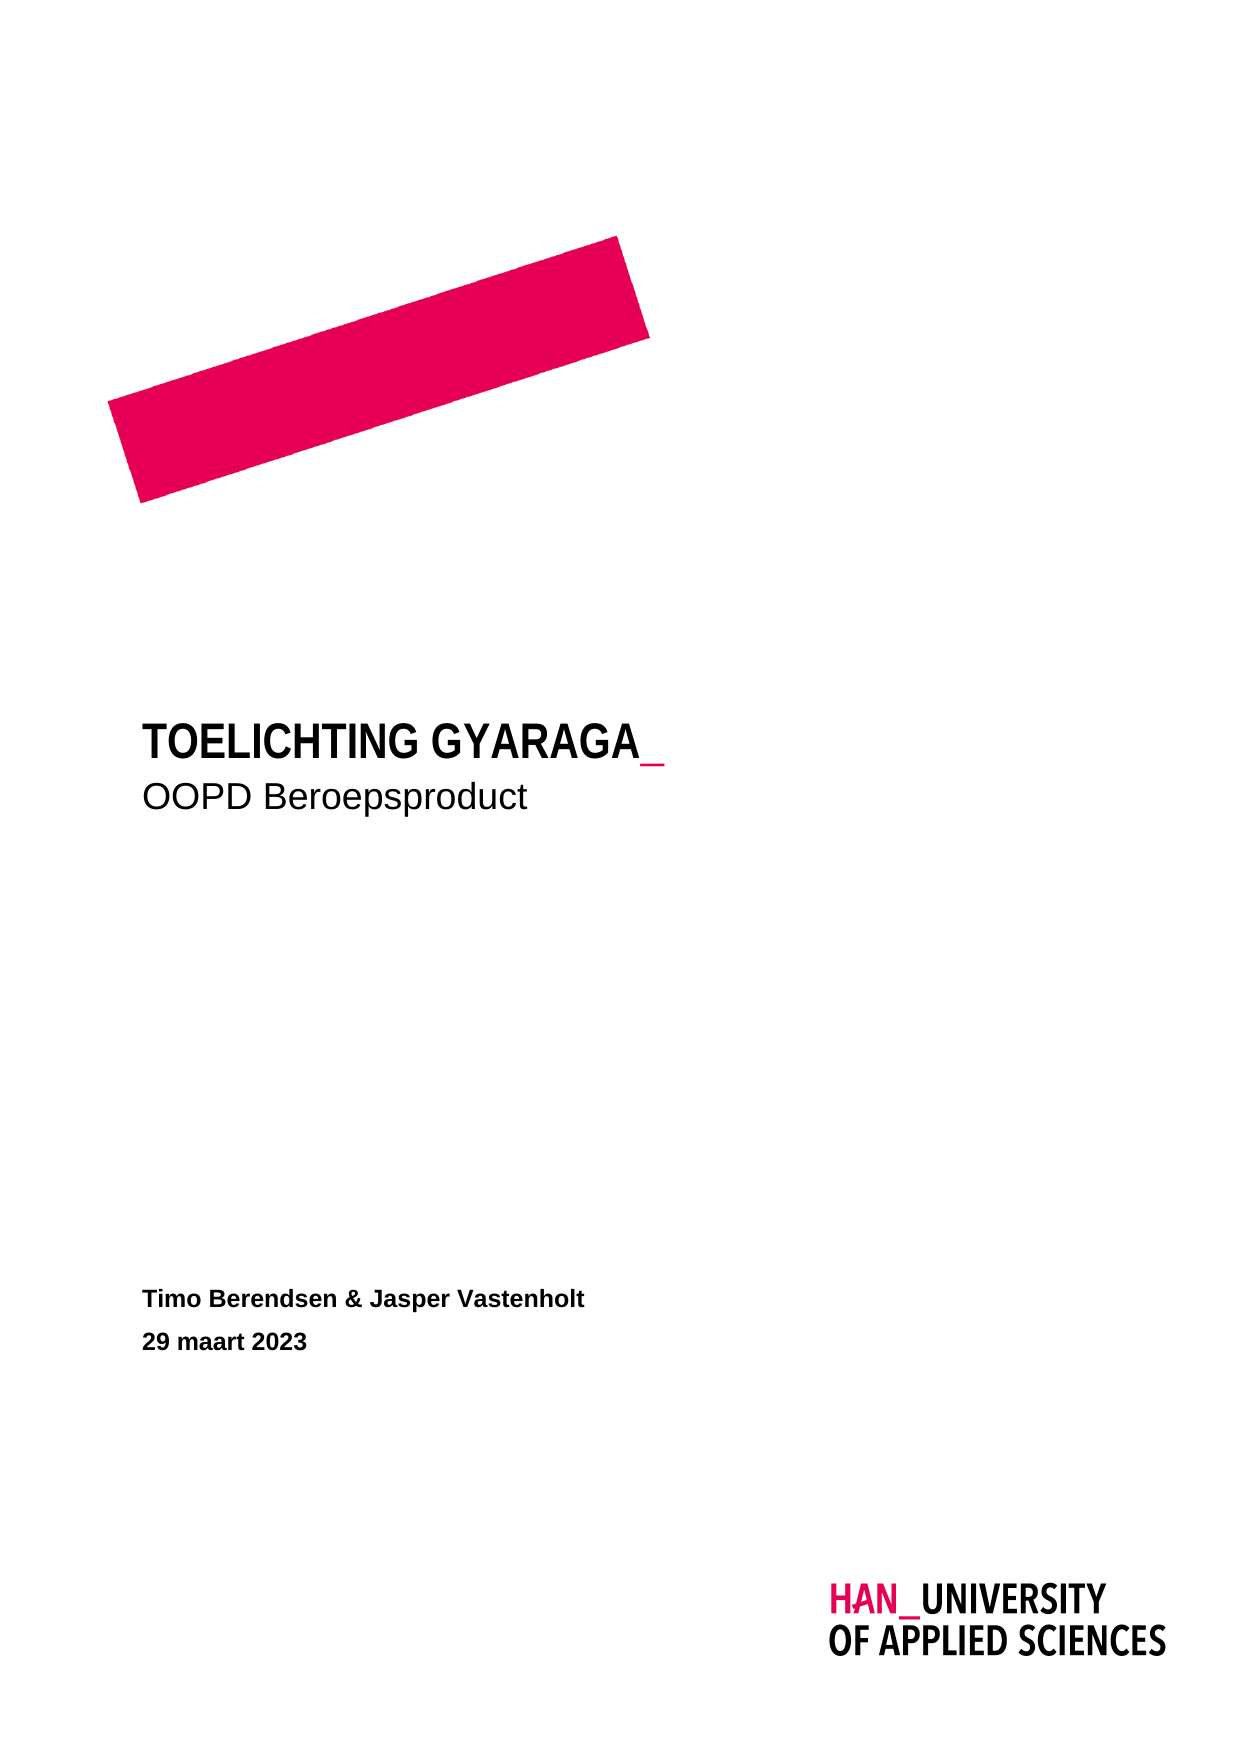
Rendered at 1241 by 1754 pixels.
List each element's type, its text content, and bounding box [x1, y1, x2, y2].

picture [0, 1542, 1241, 1754]
table_header _ OOPD Beroepsproduct [142, 711, 1097, 1284]
picture [26, 0, 794, 535]
text Timo Berendsen & Jasper Vastenholt [142, 1284, 1098, 1313]
